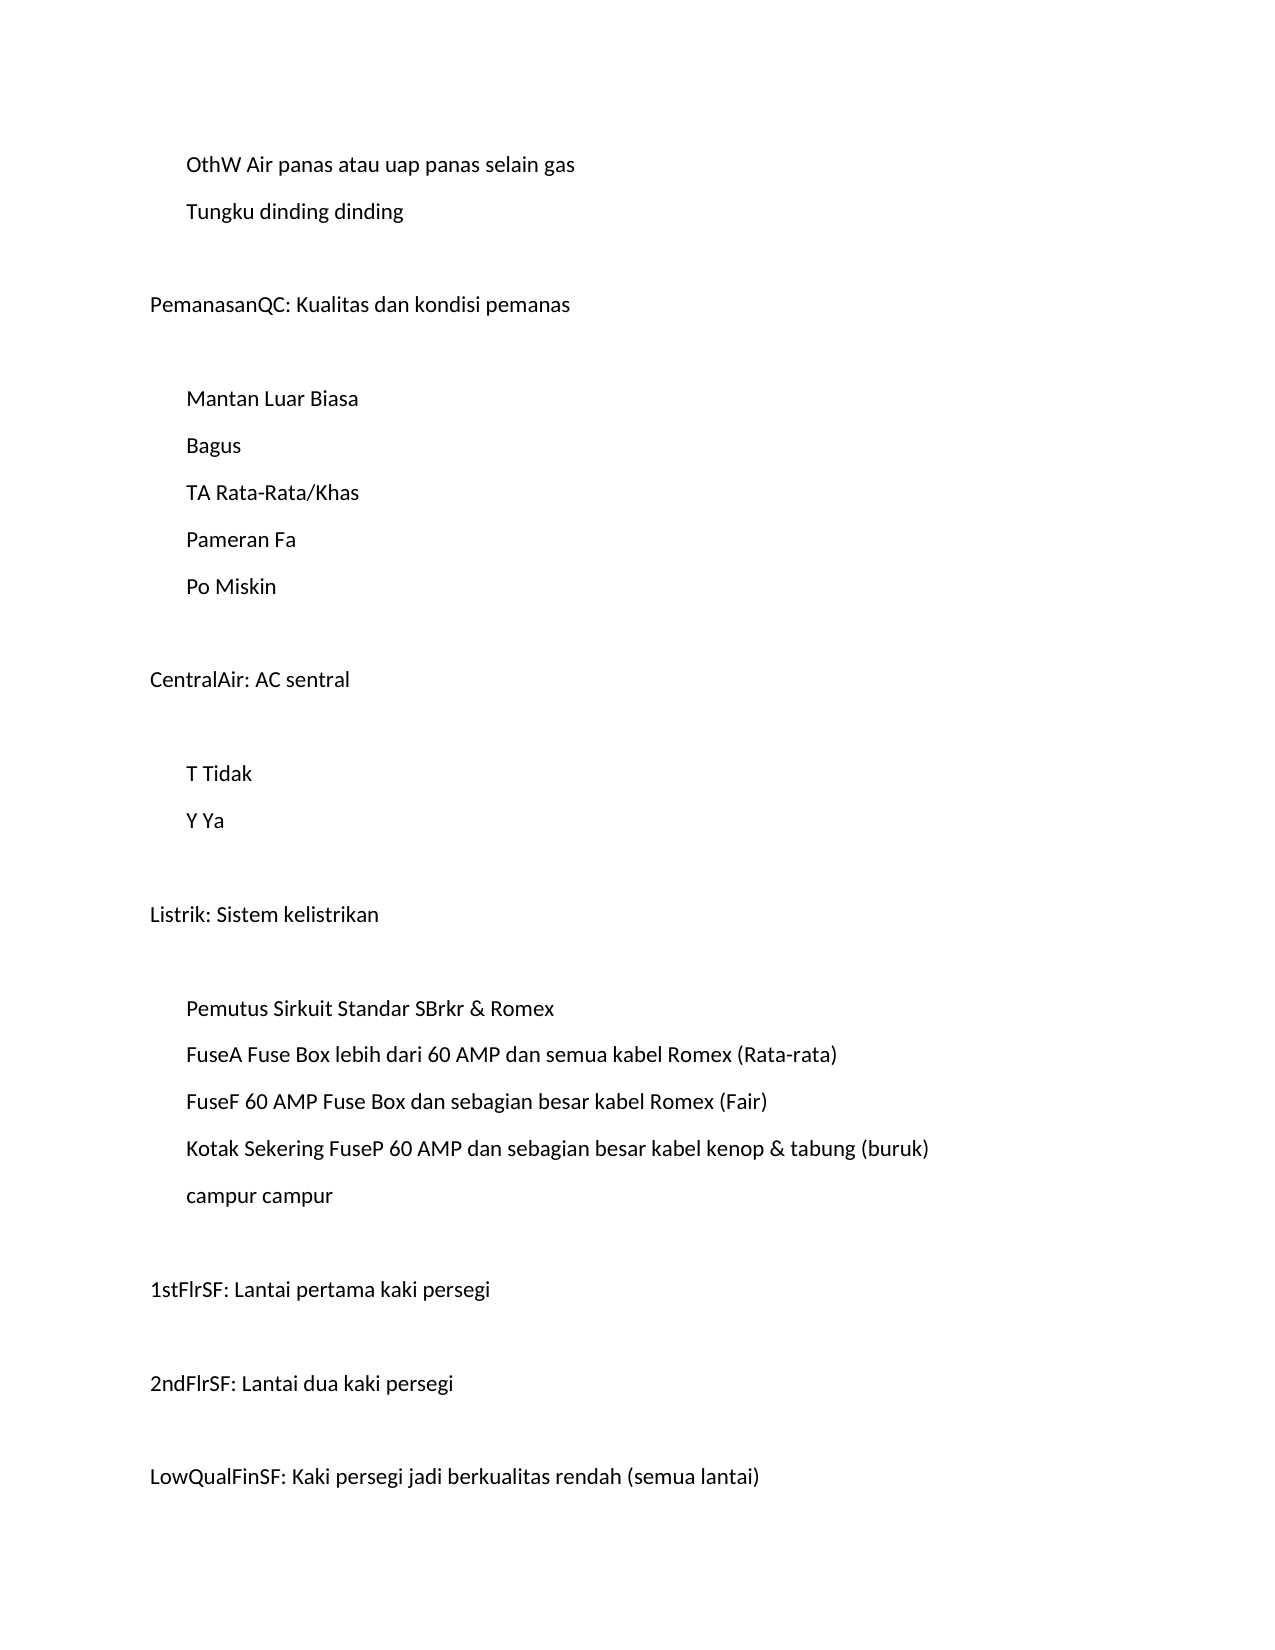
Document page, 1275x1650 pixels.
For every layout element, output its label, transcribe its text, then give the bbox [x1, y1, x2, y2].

text PemanasanQC: Kualitas dan kondisi pemanas [150, 291, 1125, 319]
text campur campur [150, 1181, 1125, 1209]
text Y Ya [150, 806, 1125, 834]
text Bagus [150, 431, 1125, 459]
text Kotak Sekering FuseP 60 AMP dan sebagian besar kabel kenop & tabung (buruk) [150, 1134, 1125, 1162]
text TA Rata-Rata/Khas [150, 478, 1125, 506]
text LowQualFinSF: Kaki persegi jadi berkualitas rendah (semua lantai) [150, 1462, 1125, 1491]
text Mantan Luar Biasa [150, 384, 1125, 412]
text Pemutus Sirkuit Standar SBrkr & Romex [150, 994, 1125, 1022]
text FuseA Fuse Box lebih dari 60 AMP dan semua kabel Romex (Rata-rata) [150, 1041, 1125, 1069]
text OthW Air panas atau uap panas selain gas [150, 150, 1125, 178]
text Listrik: Sistem kelistrikan [150, 900, 1125, 928]
text Tungku dinding dinding [150, 197, 1125, 225]
text T Tidak [150, 759, 1125, 787]
text Pameran Fa [150, 525, 1125, 553]
text Po Miskin [150, 572, 1125, 600]
text FuseF 60 AMP Fuse Box dan sebagian besar kabel Romex (Fair) [150, 1087, 1125, 1116]
text 2ndFlrSF: Lantai dua kaki persegi [150, 1369, 1125, 1397]
text CentralAir: AC sentral [150, 666, 1125, 694]
text 1stFlrSF: Lantai pertama kaki persegi [150, 1275, 1125, 1303]
